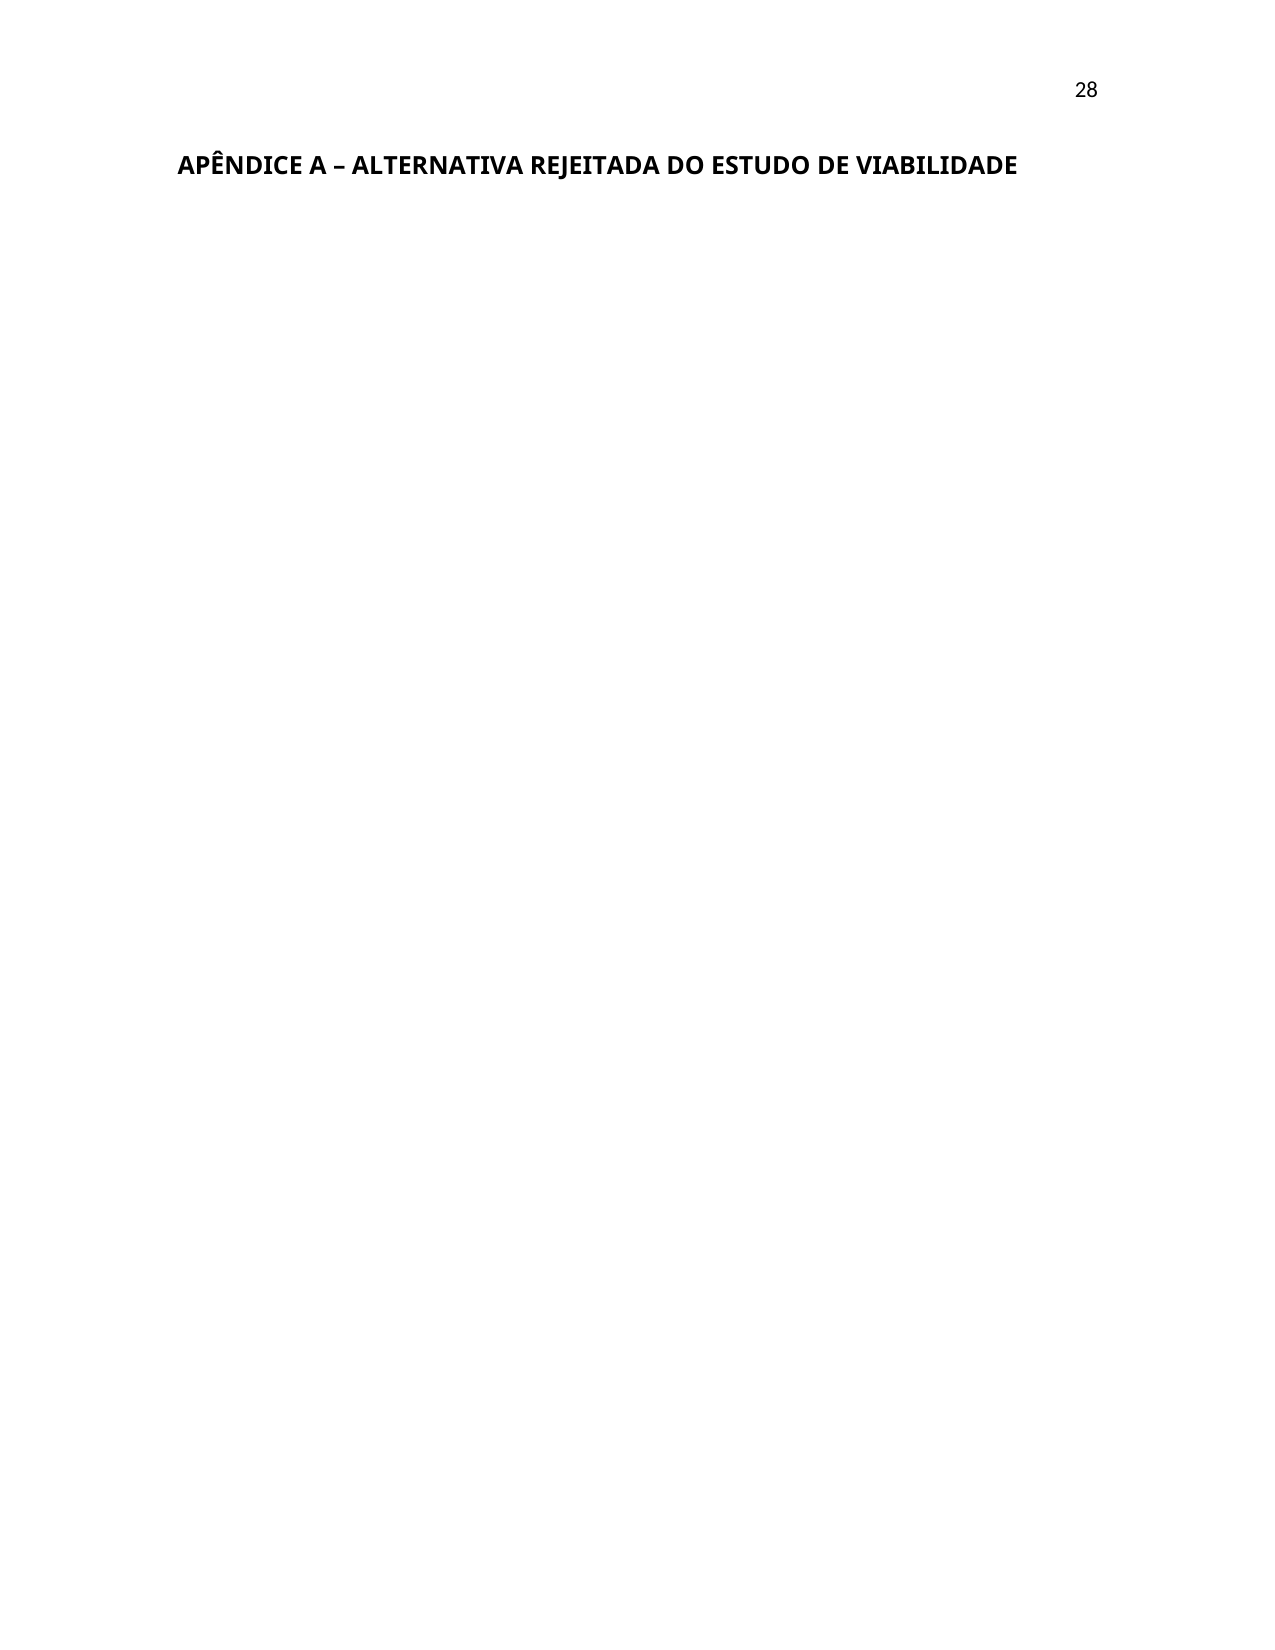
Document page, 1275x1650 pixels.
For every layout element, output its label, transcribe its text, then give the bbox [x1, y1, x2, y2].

subtitle Apêndice A – Alternativa rejeitada do Estudo de Viabilidade [177, 148, 1098, 182]
